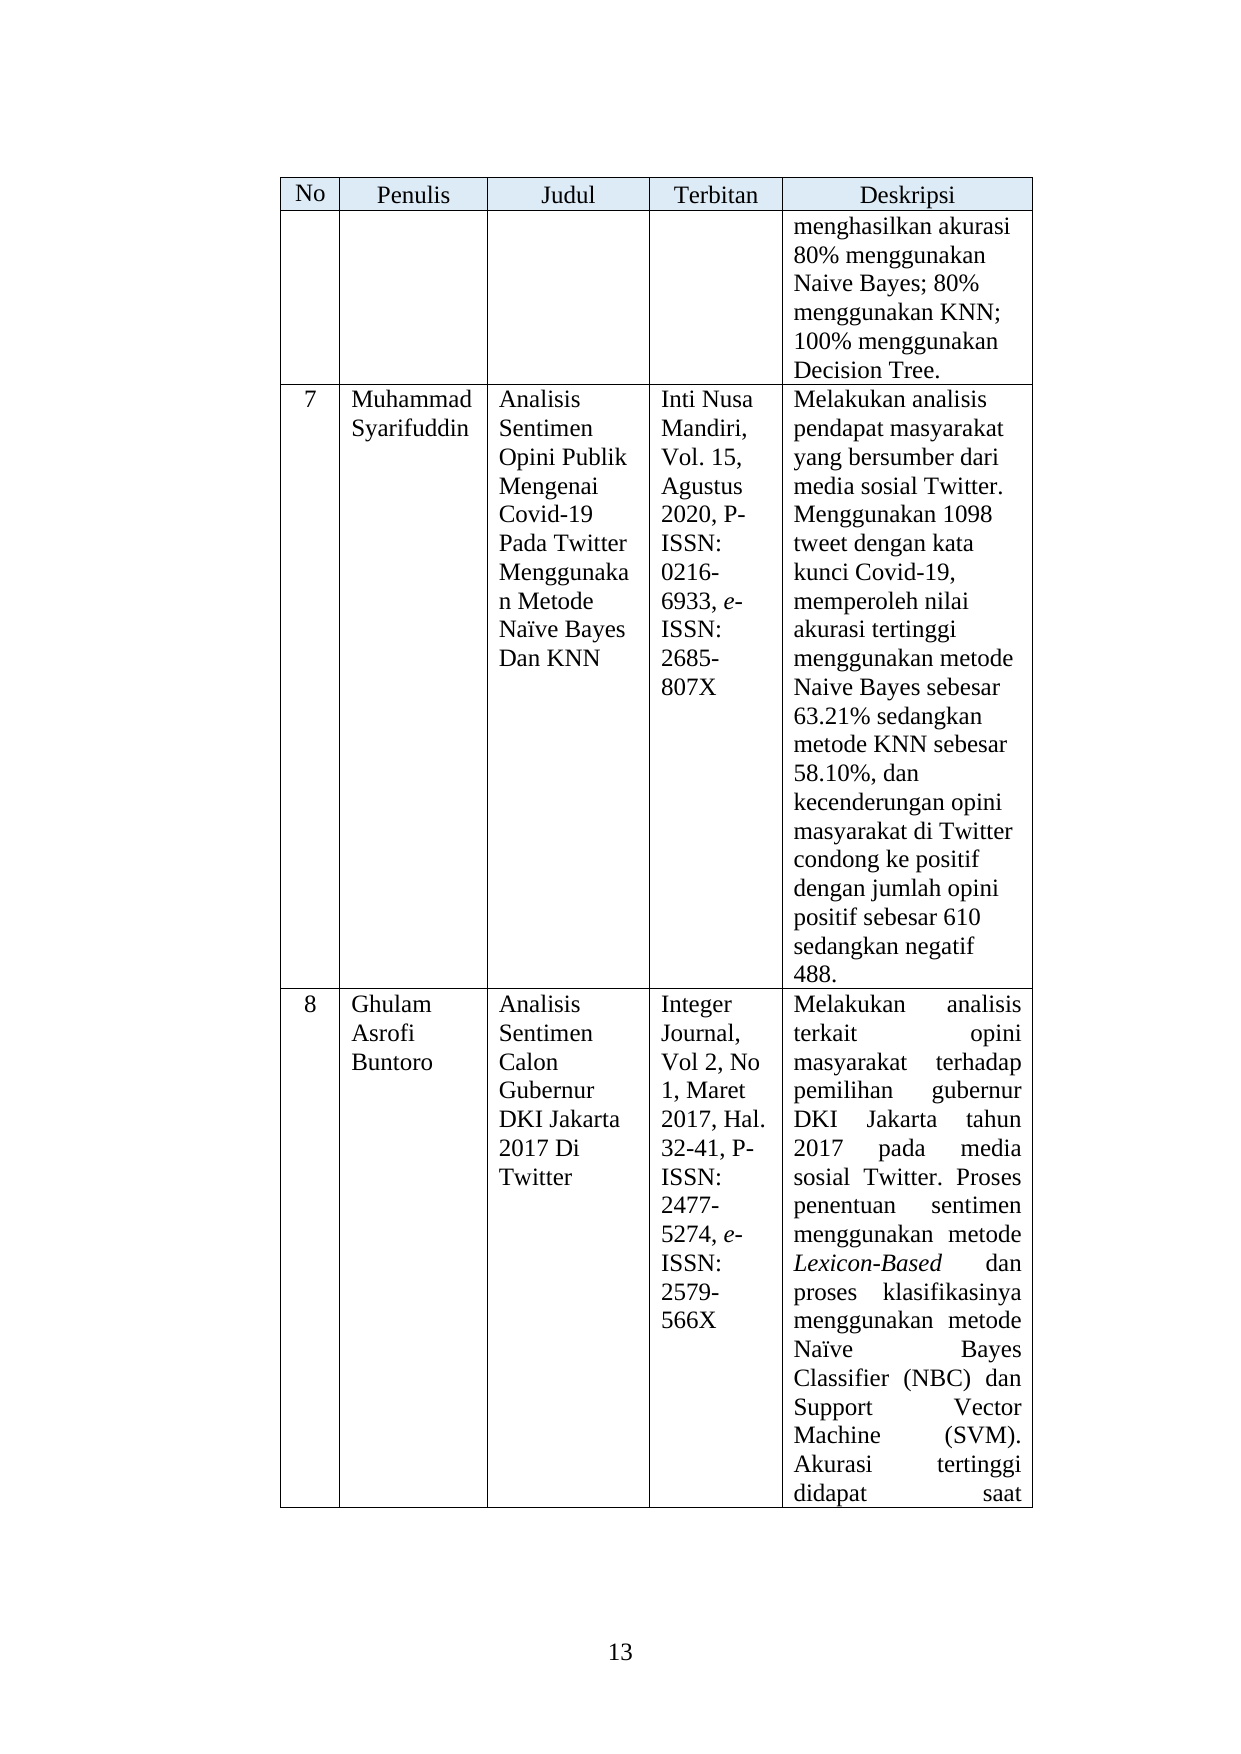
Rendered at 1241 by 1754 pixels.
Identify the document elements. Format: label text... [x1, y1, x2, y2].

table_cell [783, 211, 1032, 383]
table_header Terbitan [650, 178, 782, 210]
table_cell Melakukan analisis pendapat masyarakat yang bersumber dari media sosial Twitter. Menggunakan 1098 tweet dengan kata kunci Covid-19, memperoleh nilai akurasi tertinggi menggunakan metode Naive Bayes sebesar 63.21% sedangkan metode KNN sebesar 58.10%, dan kecenderungan opini masyarakat di Twitter condong ke positif dengan jumlah opini positif sebesar 610 sedangkan negatif 488. [783, 385, 1032, 988]
table_header Deskripsi [783, 178, 1032, 210]
table_cell 6 [281, 211, 339, 383]
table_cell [650, 211, 782, 383]
table_cell 7 [281, 385, 339, 988]
table_header Judul [488, 178, 649, 210]
table_cell Muhammad Syarifuddin [340, 385, 487, 988]
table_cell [488, 989, 649, 1507]
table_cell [488, 211, 649, 383]
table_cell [340, 211, 487, 383]
table_cell Analisis Sentimen Opini Publik Mengenai Covid-19 Pada Twitter Menggunakan Metode Naïve Bayes Dan KNN [488, 385, 649, 988]
table_cell Inti Nusa Mandiri, Vol. 15, Agustus 2020, P-ISSN: 0216-6933, e-ISSN: 2685-807X [650, 385, 782, 988]
table_header No [281, 178, 339, 210]
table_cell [650, 989, 782, 1507]
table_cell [783, 989, 1032, 1507]
table_header Penulis [340, 178, 487, 210]
table_cell 8 [281, 989, 339, 1507]
table_cell Ghulam Asrofi Buntoro [340, 989, 487, 1507]
